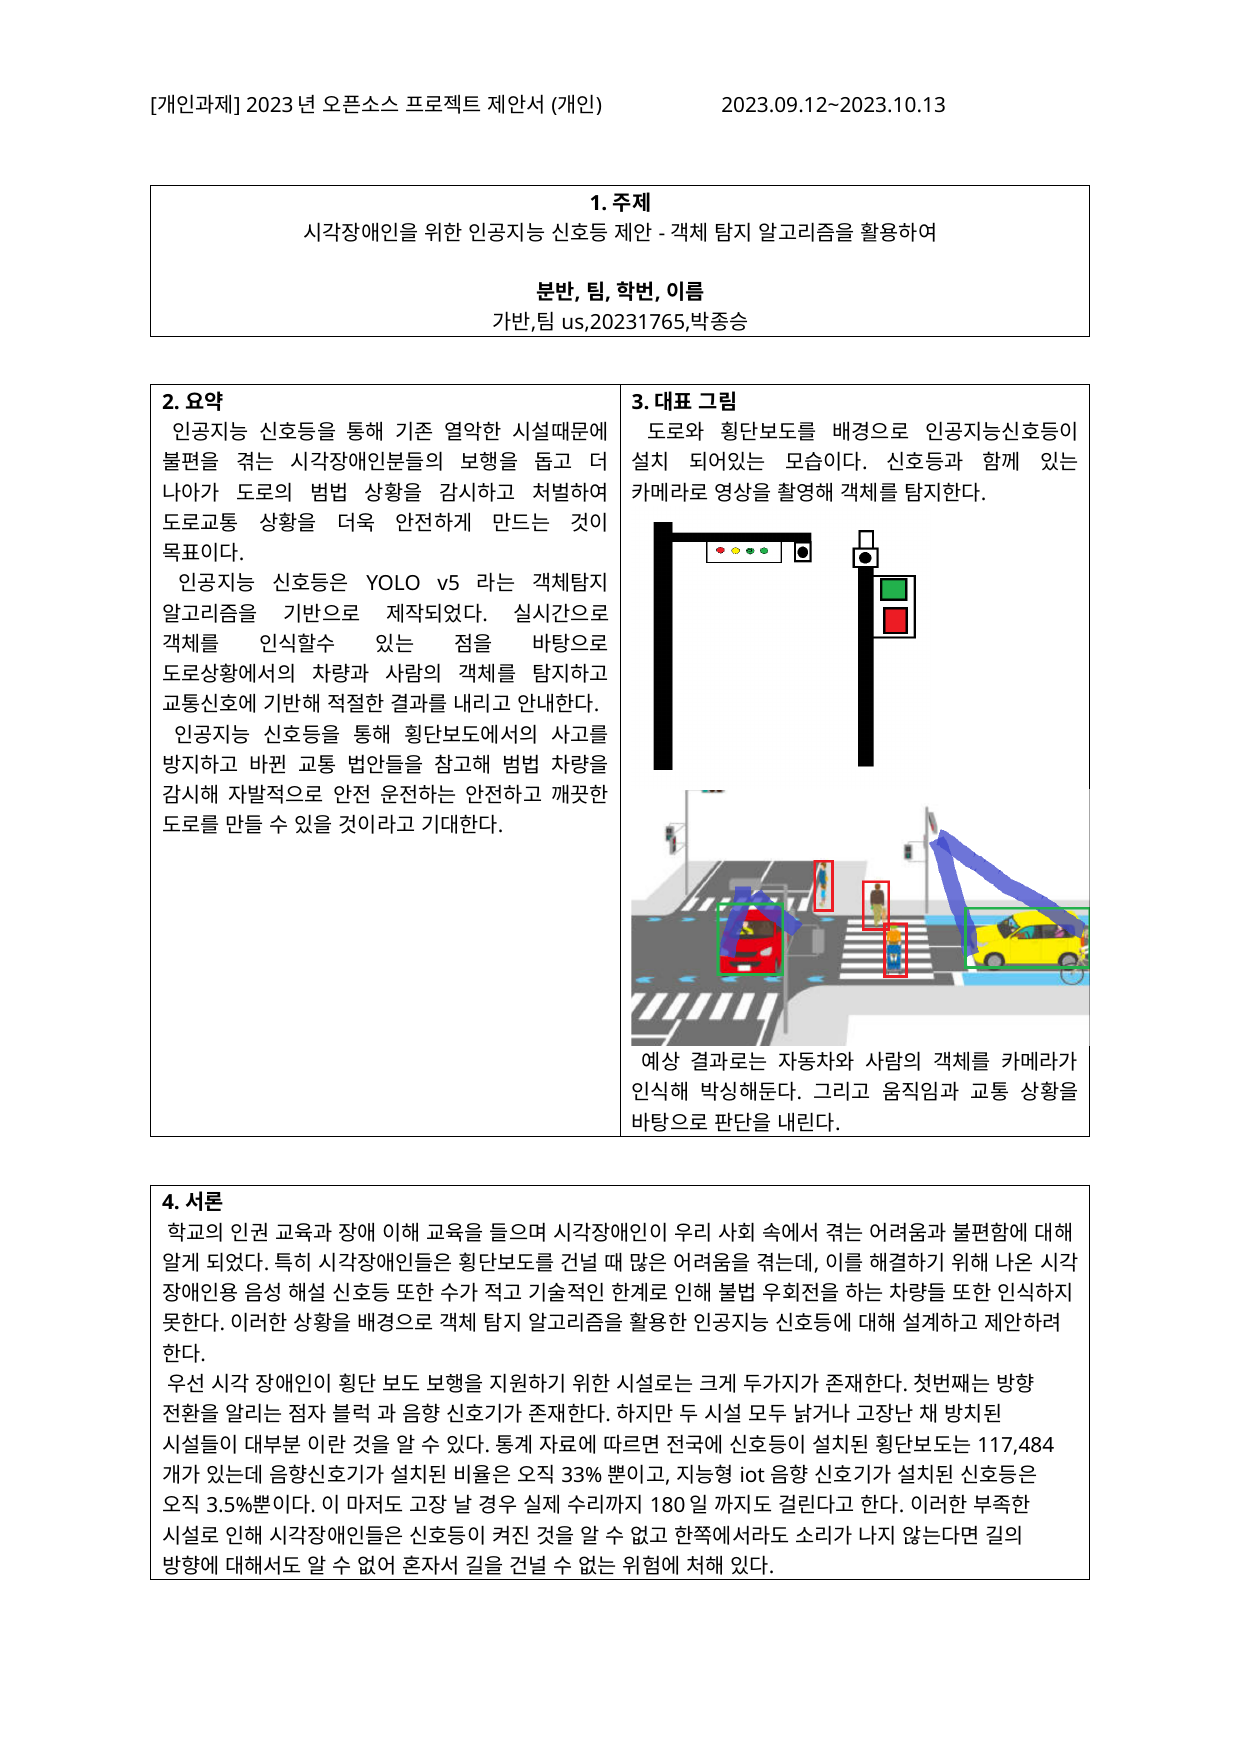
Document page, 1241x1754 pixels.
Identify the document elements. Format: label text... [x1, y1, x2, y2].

table_header 2. 요약 인공지능 신호등을 통해 기존 열악한 시설때문에 불편을 겪는 시각장애인분들의 보행을 돕고 더 나아가 도로의 범법 상황을 감시하고 처벌하여 도로교통 상황을 더욱 안전하게 만드는 것이 목표이다. 인공지능 신호등은 YOLO v5 라는 객체탐지 알고리즘을 기반으로 제작되었다. 실시간으로 객체를 인식할수 있는 점을 바탕으로 도로상황에서의 차량과 사람의 객체를 탐지하고 교통신호에 기반해 적절한 결과를 내리고 안내한다. 인공지능 신호등을 통해 횡단보도에서의 사고를 방지하고 바뀐 교통 법안들을 참고해 범법 차량을 감시해 자발적으로 안전 운전하는 안전하고 깨끗한 도로를 만들 수 있을 것이라고 기대한다. [151, 385, 620, 1136]
table_header 3. 대표 그림 도로와 횡단보도를 배경으로 인공지능신호등이 설치 되어있는 모습이다. 신호등과 함께 있는 카메라로 영상을 촬영해 객체를 탐지한다. 예상 결과로는 자동차와 사람의 객체를 카메라가 인식해 박싱해둔다. 그리고 움직임과 교통 상황을 바탕으로 판단을 내린다. [621, 385, 1089, 1136]
table_header 1. 주제 시각장애인을 위한 인공지능 신호등 제안 - 객체 탐지 알고리즘을 활용하여 분반, 팀, 학번, 이름 가반,팀 us,20231765,박종승 [151, 186, 1089, 336]
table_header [151, 1186, 1089, 1579]
picture [631, 506, 1090, 1046]
